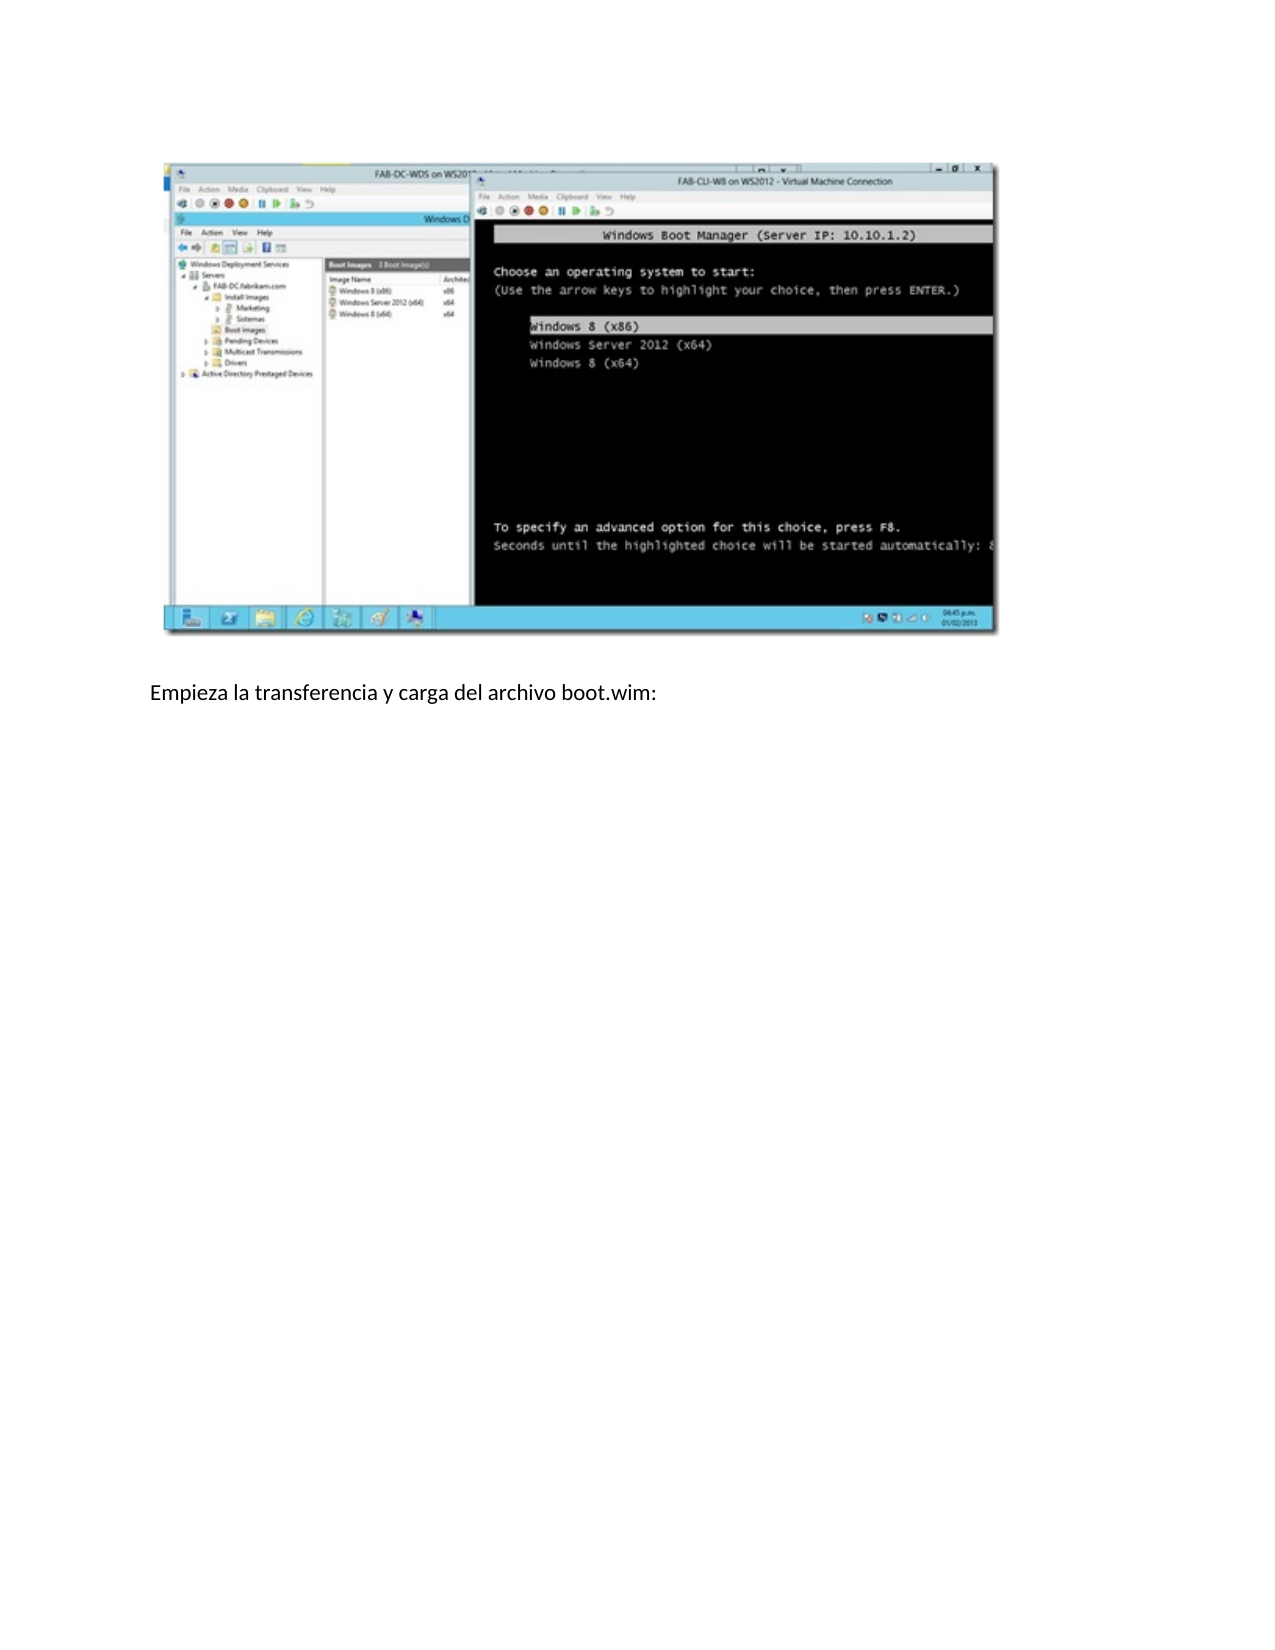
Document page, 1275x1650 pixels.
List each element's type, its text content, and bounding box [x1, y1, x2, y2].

picture [150, 150, 1012, 649]
text Empieza la transferencia y carga del archivo boot.wim: [150, 678, 1125, 706]
